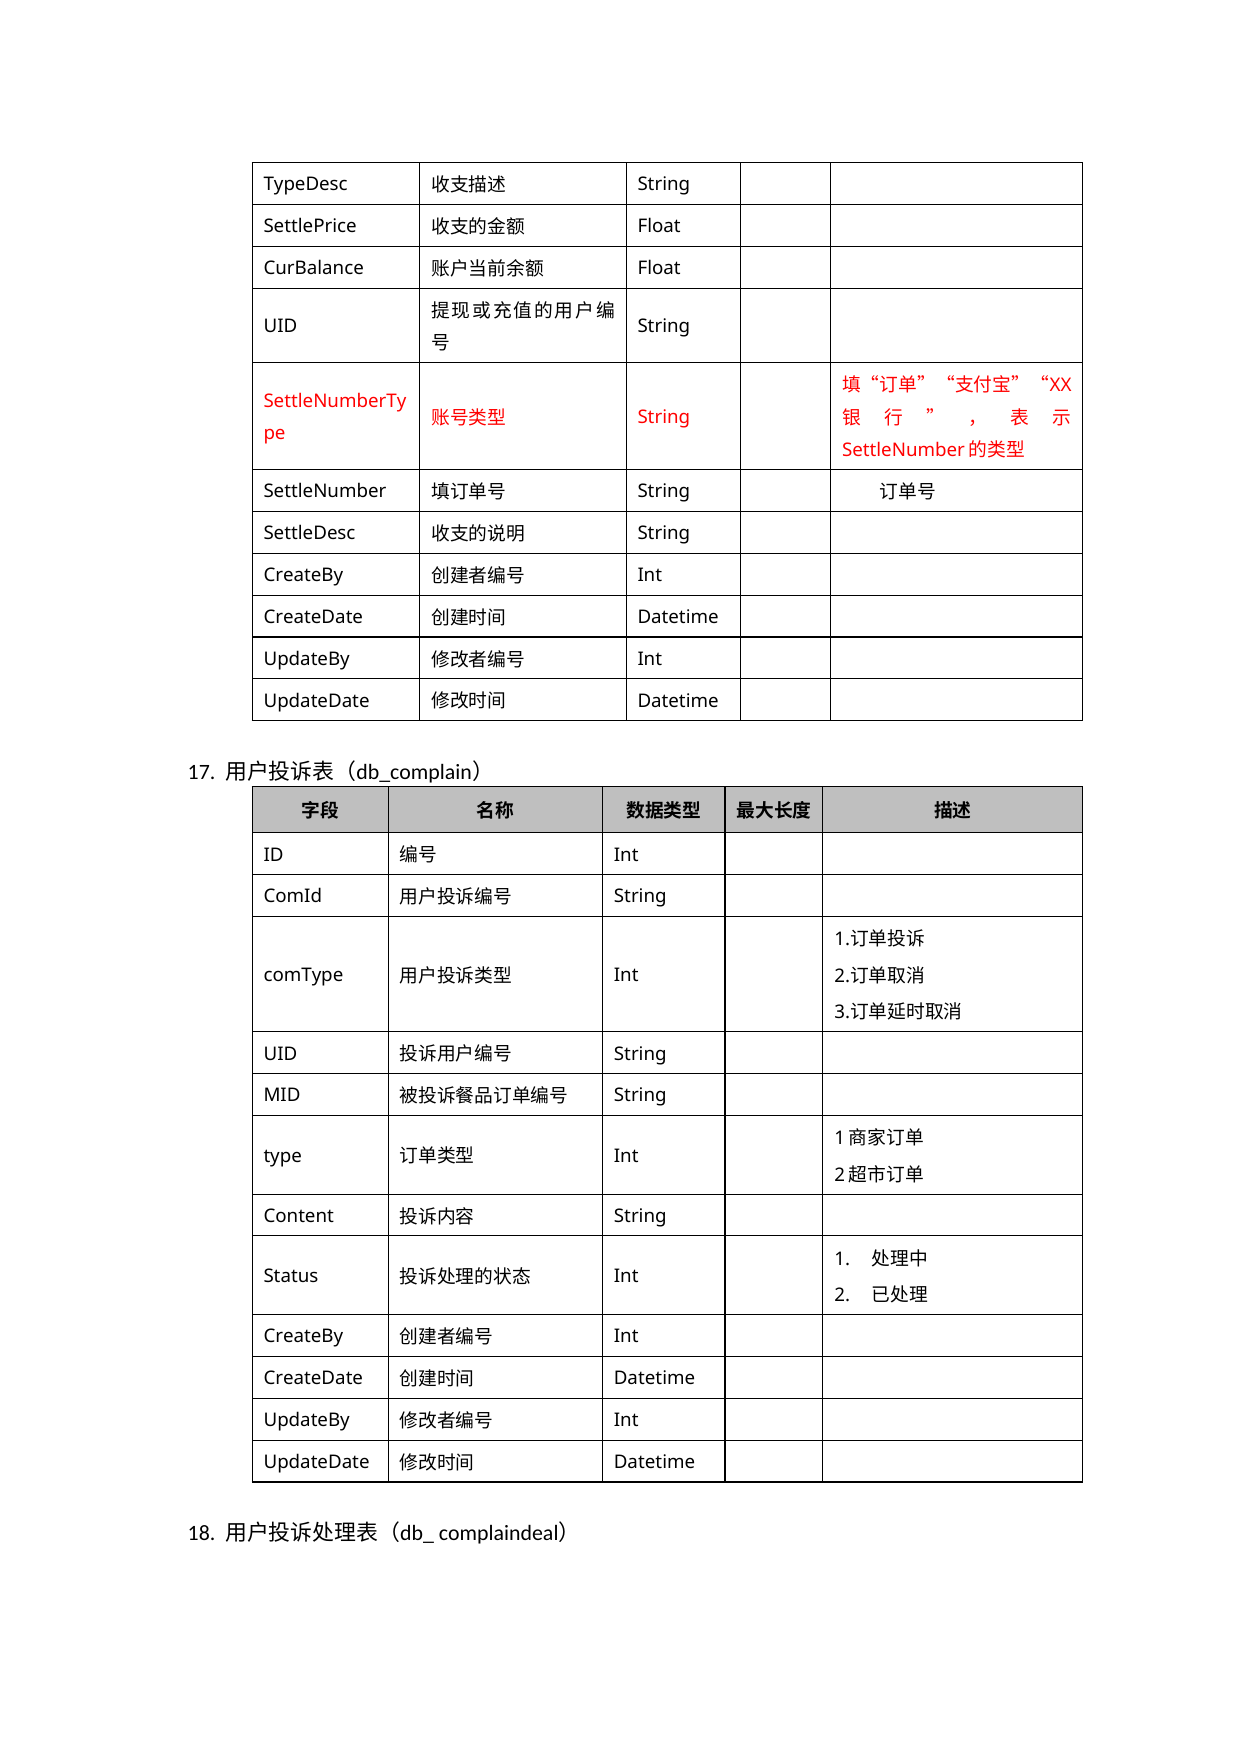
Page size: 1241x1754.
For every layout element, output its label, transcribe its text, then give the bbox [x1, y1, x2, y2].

table_cell 处理中 已处理 [823, 1236, 1082, 1314]
table_cell [831, 596, 1082, 636]
table_cell [831, 247, 1082, 288]
table_cell [823, 1074, 1082, 1115]
table_cell Int [603, 1236, 724, 1314]
table_cell String [603, 875, 724, 916]
table_cell Status [253, 1236, 388, 1314]
table_cell UpdateDate [253, 1441, 388, 1481]
table_cell 收支的金额 [420, 205, 626, 246]
table_cell MID [253, 1074, 388, 1115]
table_cell String [627, 512, 740, 553]
table_cell Int [603, 1315, 724, 1356]
table_cell [726, 875, 822, 916]
table_cell String [603, 1032, 724, 1073]
table_cell UpdateBy [253, 638, 419, 678]
table_cell 修改者编号 [420, 638, 626, 678]
table_cell [726, 833, 822, 874]
table_cell UpdateBy [253, 1399, 388, 1439]
table_cell 订单类型 [389, 1116, 602, 1193]
table_cell 被投诉餐品订单编号 [389, 1074, 602, 1115]
table_cell Int [627, 638, 740, 678]
table_cell [823, 833, 1082, 874]
table_cell Content [253, 1195, 388, 1235]
table_cell [823, 1441, 1082, 1481]
table_cell 用户投诉编号 [389, 875, 602, 916]
table_cell CreateDate [253, 596, 419, 636]
table_header 最大长度 [726, 787, 822, 832]
table_cell [741, 638, 830, 678]
table_cell [831, 512, 1082, 553]
table_cell 账号类型 [420, 363, 626, 469]
table_cell 填“订单”“支付宝”“XX银行”，表示SettleNumber的类型 [831, 363, 1082, 469]
table_cell [726, 1357, 822, 1398]
table_cell [831, 205, 1082, 246]
table_cell 编号 [389, 833, 602, 874]
table_header 名称 [389, 787, 602, 832]
table_cell Int [627, 554, 740, 594]
table_cell 填订单号 [420, 470, 626, 511]
table_cell [831, 554, 1082, 594]
table_cell [726, 1195, 822, 1235]
table_cell [741, 363, 830, 469]
table_cell 创建时间 [420, 596, 626, 636]
table_cell [741, 554, 830, 594]
table_cell String [627, 289, 740, 362]
table_cell 创建者编号 [389, 1315, 602, 1356]
table_cell 创建者编号 [420, 554, 626, 594]
table_cell [741, 205, 830, 246]
table_cell 订单号 [831, 470, 1082, 511]
table_cell CreateDate [253, 1357, 388, 1398]
table_cell SettleNumber [253, 470, 419, 511]
table_cell [741, 163, 830, 204]
table_cell 收支描述 [420, 163, 626, 204]
table_cell [823, 1399, 1082, 1439]
table_cell String [627, 470, 740, 511]
table_cell UID [253, 289, 419, 362]
table_cell 投诉用户编号 [389, 1032, 602, 1073]
table_cell 创建时间 [389, 1357, 602, 1398]
table_cell [823, 1315, 1082, 1356]
table_header 字段 [253, 787, 388, 832]
list 用户投诉处理表（db_ complaindeal） [187, 1515, 1053, 1547]
table_cell SettleNumberType [253, 363, 419, 469]
table_cell 修改时间 [420, 679, 626, 720]
table_cell Float [627, 205, 740, 246]
table_header 描述 [823, 787, 1082, 832]
table_cell [823, 875, 1082, 916]
table_cell [831, 638, 1082, 678]
table_cell String [627, 163, 740, 204]
table_cell Datetime [603, 1357, 724, 1398]
table_cell ComId [253, 875, 388, 916]
table_cell UID [253, 1032, 388, 1073]
table_cell 修改者编号 [389, 1399, 602, 1439]
table_cell SettleDesc [253, 512, 419, 553]
table_cell [741, 247, 830, 288]
table_cell Datetime [627, 596, 740, 636]
table_cell comType [253, 917, 388, 1031]
table_cell [726, 1441, 822, 1481]
table_cell [741, 596, 830, 636]
table_header 数据类型 [603, 787, 724, 832]
table_cell [741, 512, 830, 553]
table_cell [726, 1032, 822, 1073]
table_cell [726, 1074, 822, 1115]
table_cell 账户当前余额 [420, 247, 626, 288]
table_cell [726, 1399, 822, 1439]
table_cell CurBalance [253, 247, 419, 288]
table_cell ID [253, 833, 388, 874]
table_cell 投诉内容 [389, 1195, 602, 1235]
table_cell TypeDesc [253, 163, 419, 204]
table_cell [831, 289, 1082, 362]
list 用户投诉表（db_complain） [187, 754, 1053, 786]
table_cell String [603, 1074, 724, 1115]
table_cell 收支的说明 [420, 512, 626, 553]
table_cell String [603, 1195, 724, 1235]
table_cell 1.订单投诉 2.订单取消 3.订单延时取消 [823, 917, 1082, 1031]
table_cell [823, 1357, 1082, 1398]
table_cell 用户投诉类型 [389, 917, 602, 1031]
table_cell String [627, 363, 740, 469]
table_cell CreateBy [253, 554, 419, 594]
table_cell Int [603, 1399, 724, 1439]
table_cell [823, 1032, 1082, 1073]
table_cell [726, 917, 822, 1031]
table_cell 提现或充值的用户编号 [420, 289, 626, 362]
table_cell Float [627, 247, 740, 288]
table_cell 修改时间 [389, 1441, 602, 1481]
table_cell [741, 470, 830, 511]
table_cell Int [603, 1116, 724, 1193]
table_cell [726, 1116, 822, 1193]
table_cell [823, 1195, 1082, 1235]
table_cell [831, 163, 1082, 204]
table_cell 投诉处理的状态 [389, 1236, 602, 1314]
table_cell UpdateDate [253, 679, 419, 720]
table_cell [741, 289, 830, 362]
table_cell Int [603, 833, 724, 874]
table_cell 1商家订单 2超市订单 [823, 1116, 1082, 1193]
table_cell SettlePrice [253, 205, 419, 246]
table_cell [726, 1236, 822, 1314]
table_cell Int [603, 917, 724, 1031]
table_cell [831, 679, 1082, 720]
table_cell Datetime [627, 679, 740, 720]
table_cell Datetime [603, 1441, 724, 1481]
table_cell CreateBy [253, 1315, 388, 1356]
table_cell [741, 679, 830, 720]
table_cell [726, 1315, 822, 1356]
table_cell type [253, 1116, 388, 1193]
